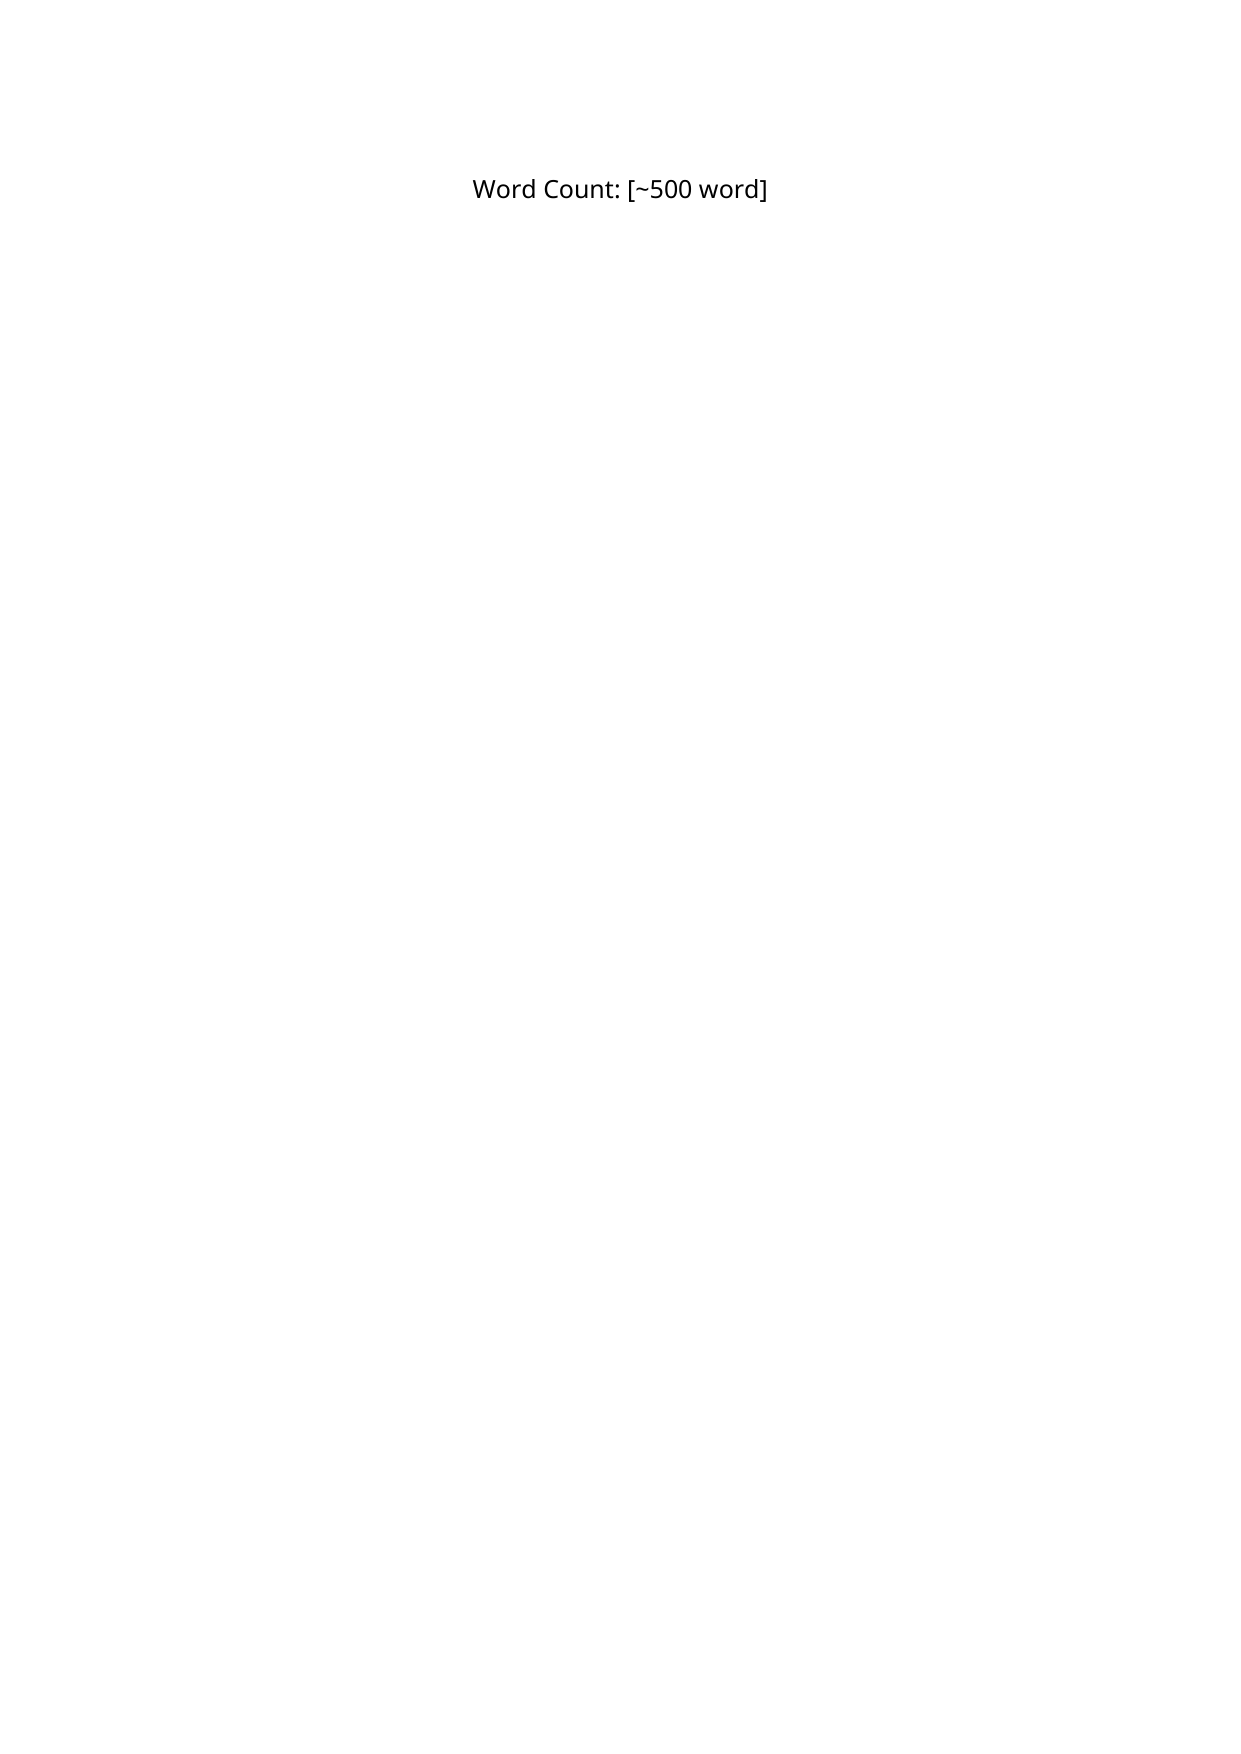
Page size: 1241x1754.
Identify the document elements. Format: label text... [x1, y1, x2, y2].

subtitle Word Count: [~500 word] [75, 172, 1165, 206]
